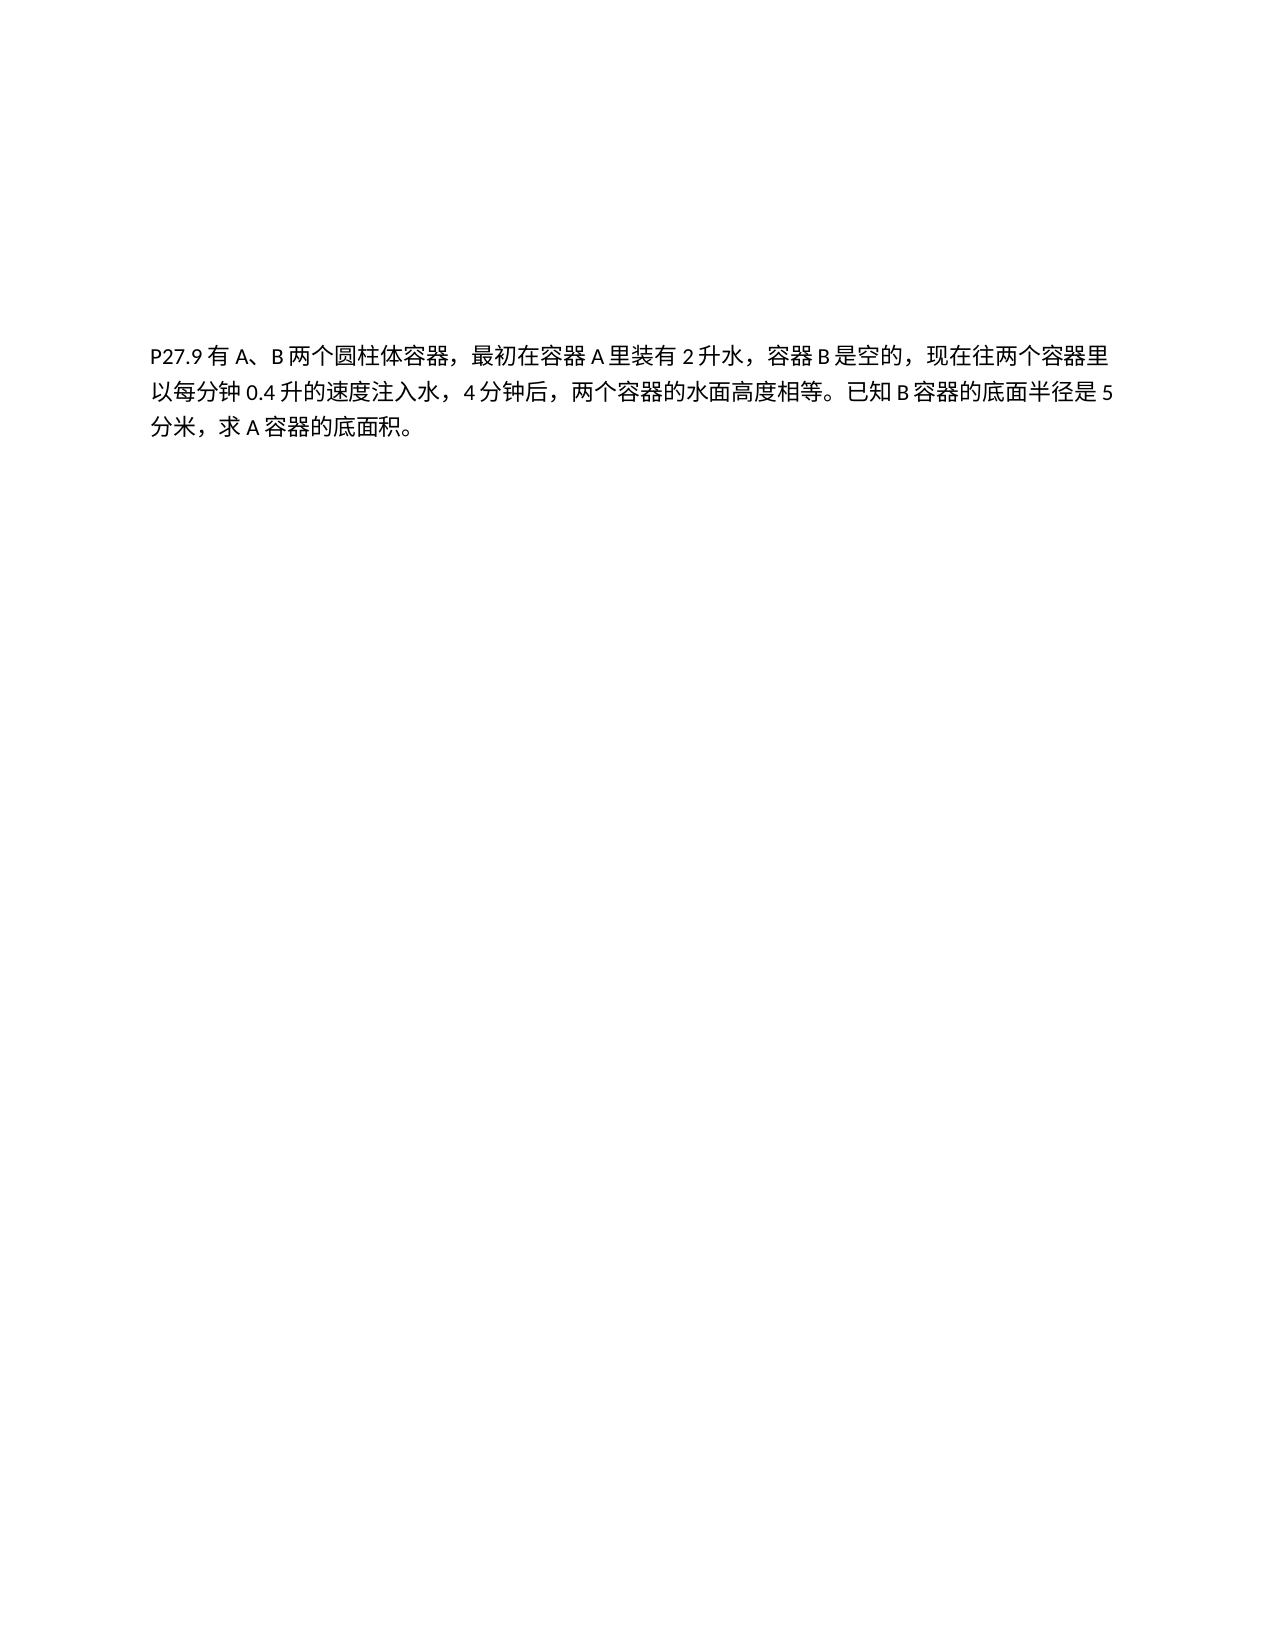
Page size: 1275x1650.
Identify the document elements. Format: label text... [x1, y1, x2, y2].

text P27.9 有A、B两个圆柱体容器，最初在容器A里装有2升水，容器B是空的，现在往两个容器里以每分钟0.4升的速度注入水，4分钟后，两个容器的水面高度相等。已知B容器的底面半径是5分米，求A容器的底面积。 [150, 337, 1125, 442]
